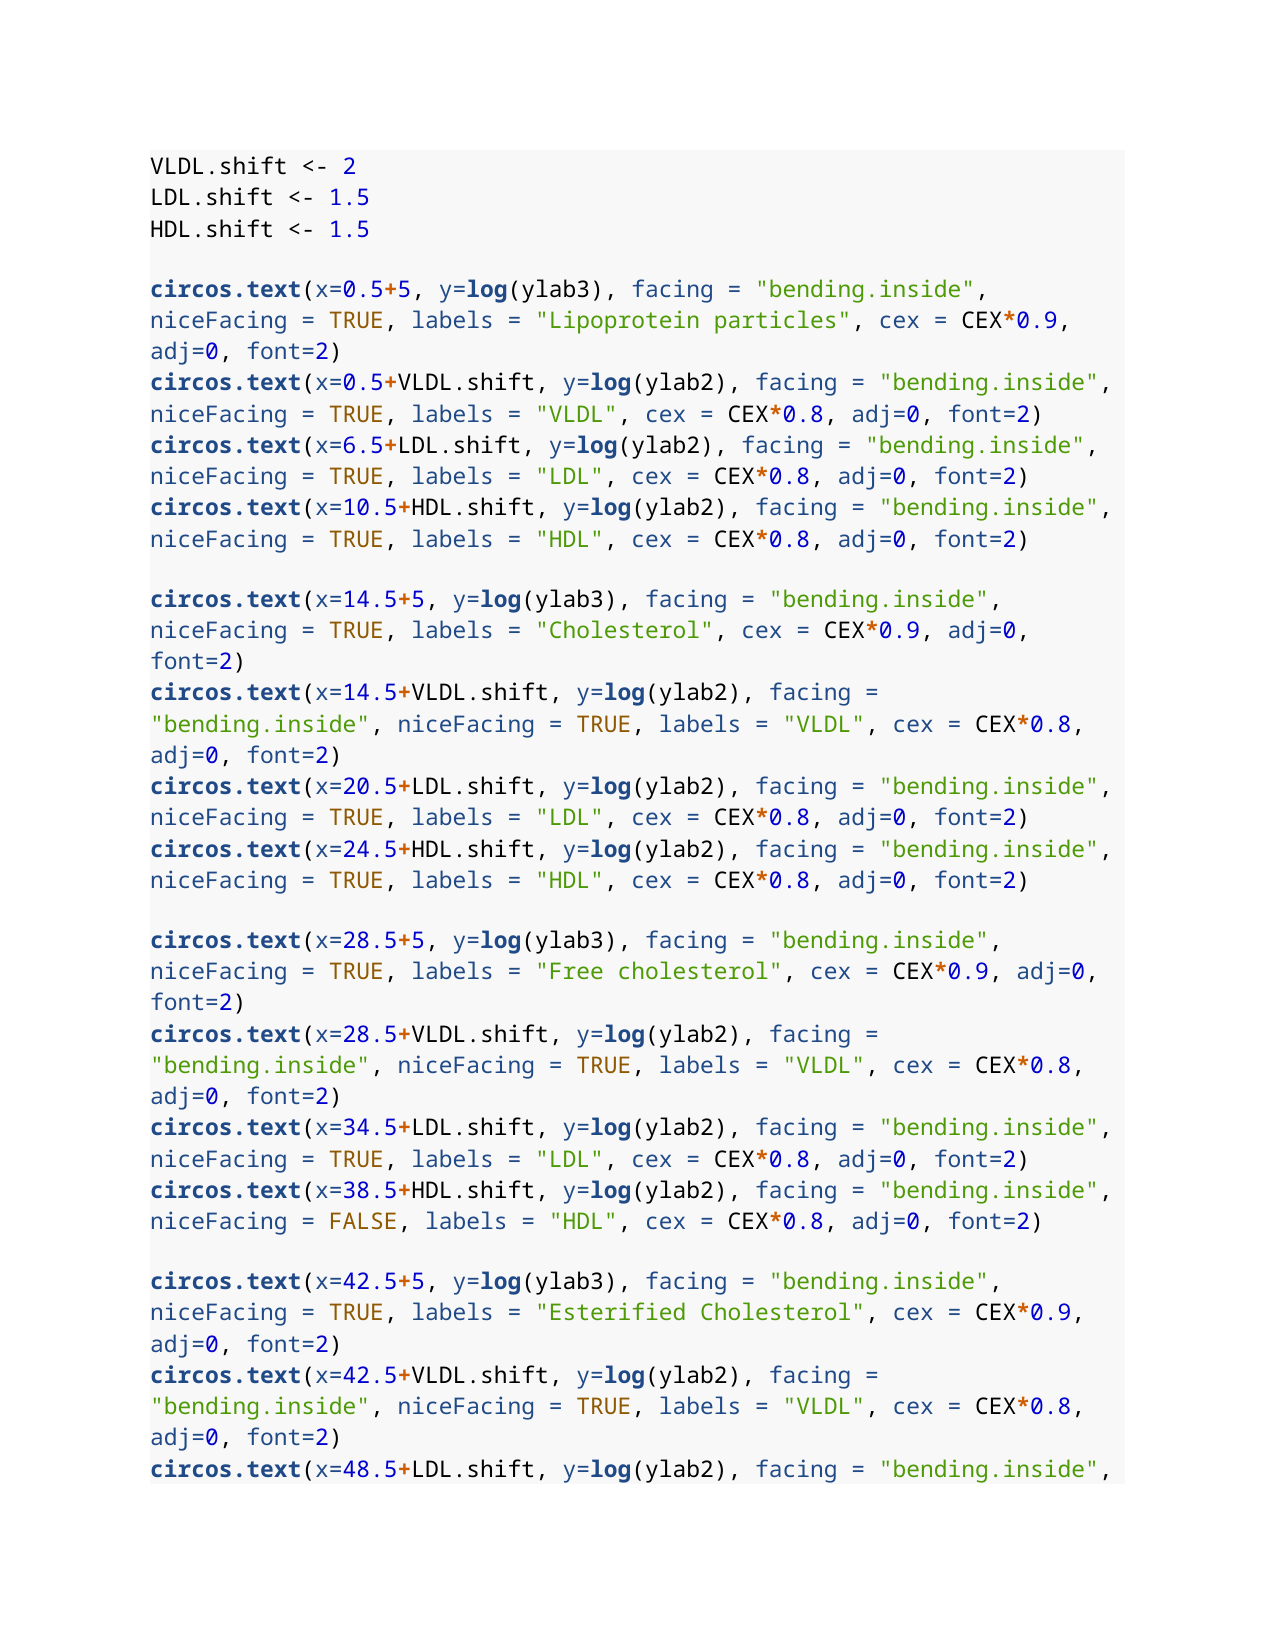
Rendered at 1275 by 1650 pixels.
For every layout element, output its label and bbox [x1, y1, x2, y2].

text [150, 150, 1125, 1484]
